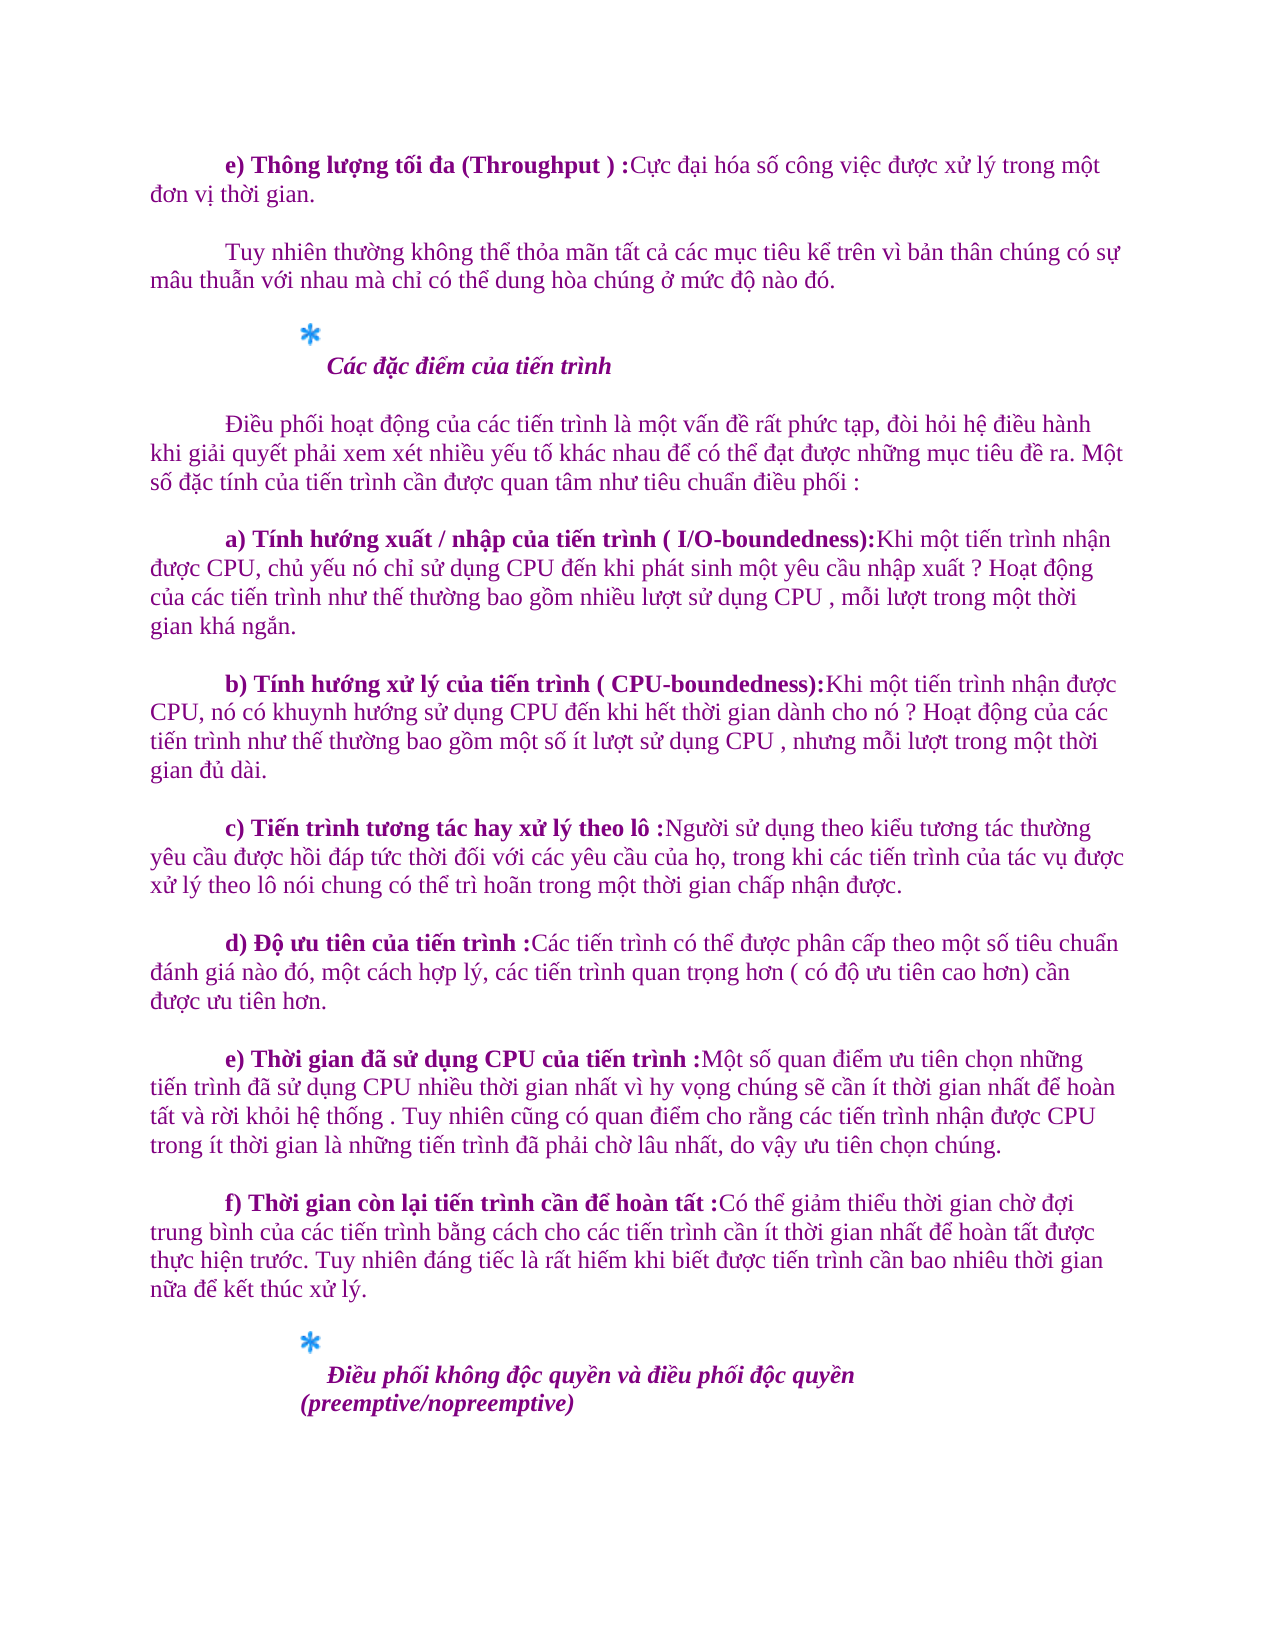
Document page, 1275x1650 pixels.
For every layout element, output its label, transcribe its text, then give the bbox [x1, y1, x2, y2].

text d) Độ ưu tiên của tiến trình :Các tiến trình có thể được phân cấp theo một số tiêu chuẩn đánh giá nào đó, một cách hợp lý, các tiến trình quan trọng hơn ( có độ ưu tiên cao hơn) cần được ưu tiên hơn. [150, 928, 1125, 1014]
text e) Thông lượng tối đa (Throughput ) :Cực đại hóa số công việc được xử lý trong một đơn vị thời gian. [150, 150, 1125, 207]
text b) Tính hướng xử lý của tiến trình ( CPU-boundedness):Khi một tiến trình nhận được CPU, nó có khuynh hướng sử dụng CPU đến khi hết thời gian dành cho nó ? Hoạt động của các tiến trình như thế thường bao gồm một số ít lượt sử dụng CPU , nhưng mỗi lượt trong một thời gian đủ dài. [150, 669, 1125, 784]
text Tuy nhiên thường không thể thỏa mãn tất cả các mục tiêu kể trên vì bản thân chúng có sự mâu thuẫn với nhau mà chỉ có thể dung hòa chúng ở mức độ nào đó. [150, 237, 1125, 294]
picture [300, 1331, 321, 1354]
text Điều phối không độc quyền và điều phối độc quyền (preemptive/nopreemptive) [300, 1332, 1125, 1417]
text e) Thời gian đã sử dụng CPU của tiến trình :Một số quan điểm ưu tiên chọn những tiến trình đã sử dụng CPU nhiều thời gian nhất vì hy vọng chúng sẽ cần ít thời gian nhất để hoàn tất và rời khỏi hệ thống . Tuy nhiên cũng có quan điểm cho rằng các tiến trình nhận được CPU trong ít thời gian là những tiến trình đã phải chờ lâu nhất, do vậy ưu tiên chọn chúng. [150, 1044, 1125, 1159]
text Điều phối hoạt động của các tiến trình là một vấn đề rất phức tạp, đòi hỏi hệ điều hành khi giải quyết phải xem xét nhiều yếu tố khác nhau để có thể đạt được những mục tiêu đề ra. Một số đặc tính của tiến trình cần được quan tâm như tiêu chuẩn điều phối : [150, 409, 1125, 495]
text a) Tính hướng xuất / nhập của tiến trình ( I/O-boundedness):Khi một tiến trình nhận được CPU, chủ yếu nó chỉ sử dụng CPU đến khi phát sinh một yêu cầu nhập xuất ? Hoạt động của các tiến trình như thế thường bao gồm nhiều lượt sử dụng CPU , mỗi lượt trong một thời gian khá ngắn. [150, 524, 1125, 639]
picture [300, 323, 321, 346]
text f) Thời gian còn lại tiến trình cần để hoàn tất :Có thể giảm thiểu thời gian chờ đợi trung bình của các tiến trình bằng cách cho các tiến trình cần ít thời gian nhất để hoàn tất được thực hiện trước. Tuy nhiên đáng tiếc là rất hiếm khi biết được tiến trình cần bao nhiêu thời gian nữa để kết thúc xử lý. [150, 1188, 1125, 1303]
text Các đặc điểm của tiến trình [225, 323, 1125, 380]
text c) Tiến trình tương tác hay xử lý theo lô :Người sử dụng theo kiểu tương tác thường yêu cầu được hồi đáp tức thời đối với các yêu cầu của họ, trong khi các tiến trình của tác vụ được xử lý theo lô nói chung có thể trì hoãn trong một thời gian chấp nhận được. [150, 813, 1125, 899]
